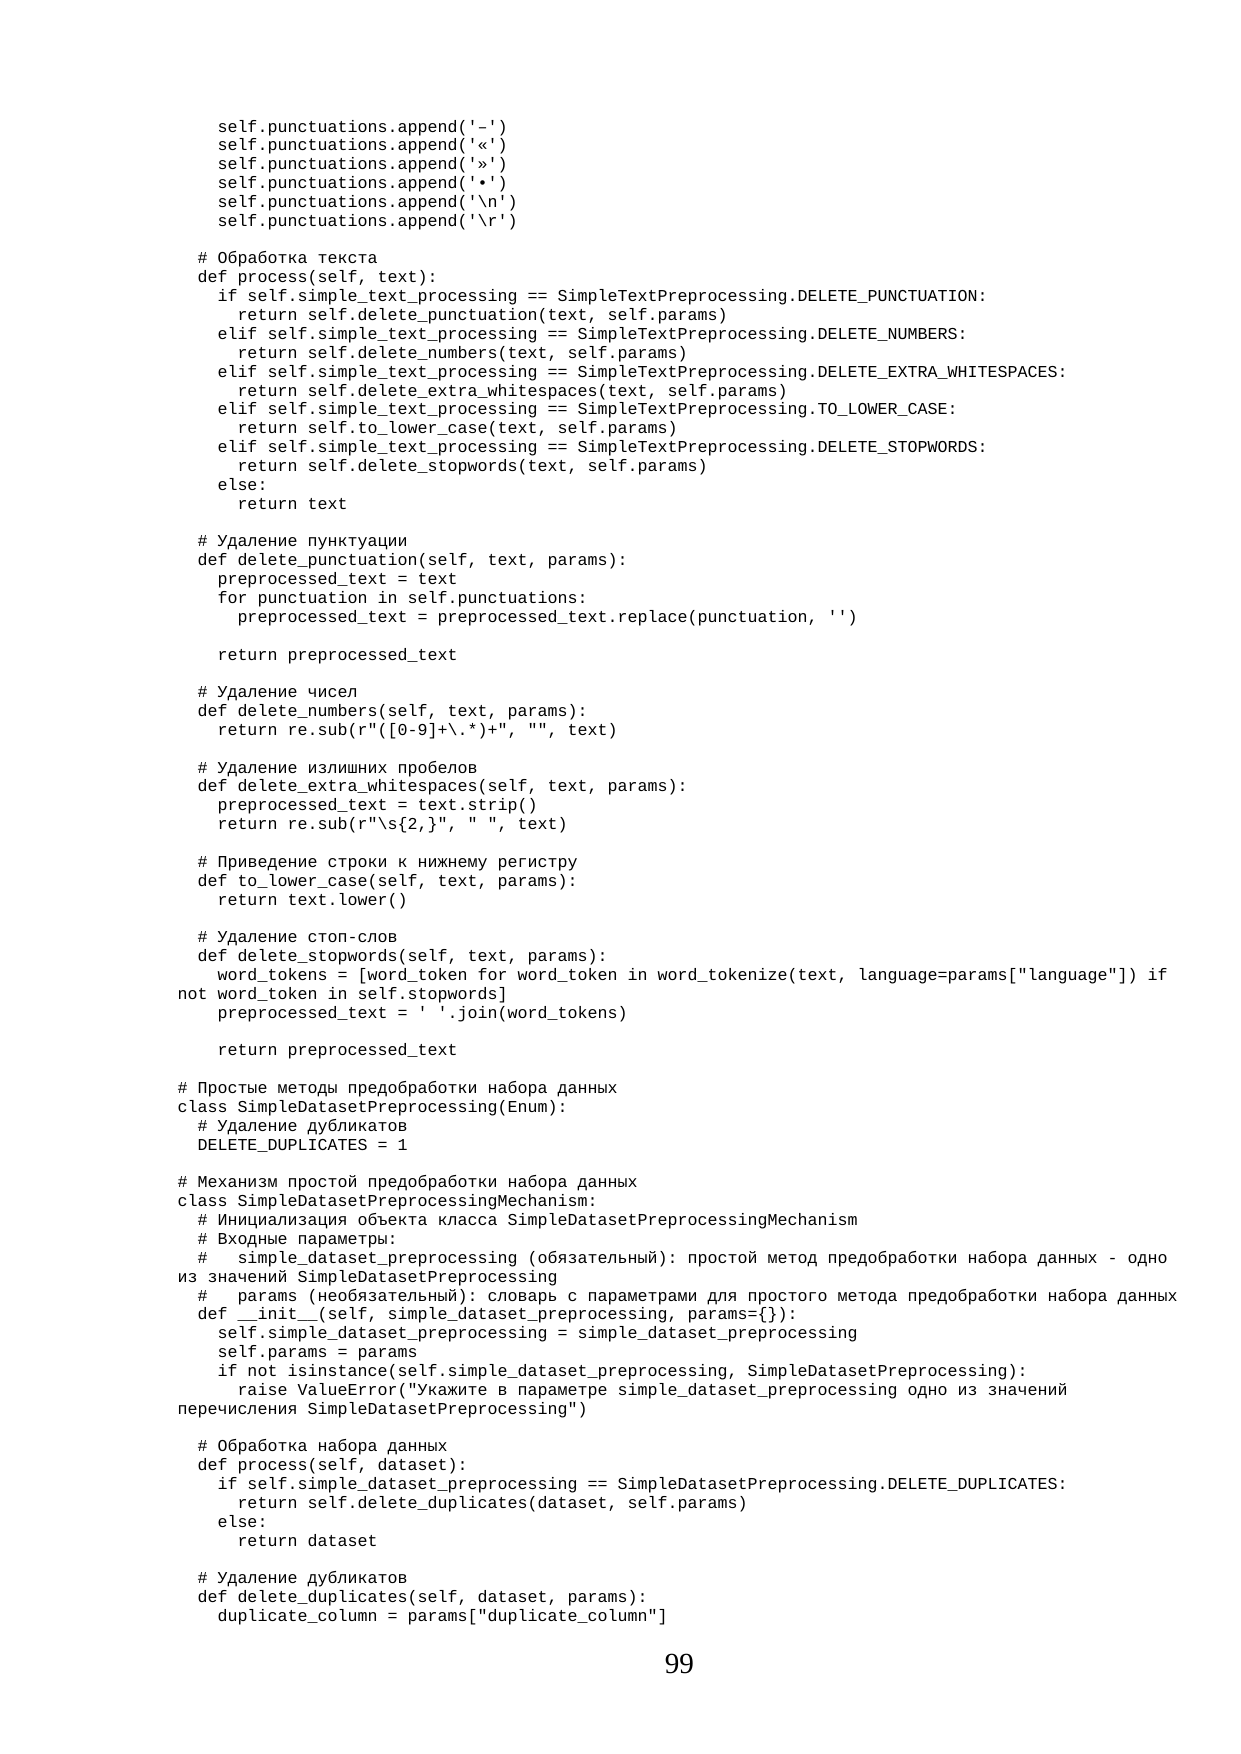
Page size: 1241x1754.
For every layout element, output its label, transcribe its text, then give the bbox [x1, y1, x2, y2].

text DELETE_DUPLICATES = 1 [177, 1136, 1181, 1155]
text # Обработка текста [177, 250, 1181, 269]
text # Удаление дубликатов [177, 1117, 1181, 1136]
text return text [177, 495, 1181, 514]
text word_tokens = [word_token for word_token in word_tokenize(text, language=params["language"]) if not word_token in self.stopwords] [177, 967, 1181, 1004]
text else: [177, 1513, 1181, 1532]
text # params (необязательный): словарь с параметрами для простого метода предобработки набора данных [177, 1287, 1181, 1306]
text # Удаление чисел [177, 684, 1181, 703]
text preprocessed_text = text.strip() [177, 797, 1181, 816]
text return self.delete_punctuation(text, self.params) [177, 307, 1181, 326]
text # Удаление стоп-слов [177, 929, 1181, 948]
text preprocessed_text = preprocessed_text.replace(punctuation, '') [177, 608, 1181, 627]
text # Приведение строки к нижнему регистру [177, 853, 1181, 872]
text return self.to_lower_case(text, self.params) [177, 420, 1181, 439]
text def delete_stopwords(self, text, params): [177, 948, 1181, 967]
text self.simple_dataset_preprocessing = simple_dataset_preprocessing [177, 1325, 1181, 1344]
text if not isinstance(self.simple_dataset_preprocessing, SimpleDatasetPreprocessing): [177, 1362, 1181, 1381]
text self.punctuations.append('\n') [177, 193, 1181, 212]
text # Удаление пунктуации [177, 533, 1181, 552]
text def delete_extra_whitespaces(self, text, params): [177, 778, 1181, 797]
text return text.lower() [177, 891, 1181, 910]
text if self.simple_text_processing == SimpleTextPreprocessing.DELETE_PUNCTUATION: [177, 288, 1181, 307]
text preprocessed_text = ' '.join(word_tokens) [177, 1004, 1181, 1023]
text elif self.simple_text_processing == SimpleTextPreprocessing.DELETE_STOPWORDS: [177, 439, 1181, 457]
text # Простые методы предобработки набора данных [177, 1080, 1181, 1098]
text def __init__(self, simple_dataset_preprocessing, params={}): [177, 1306, 1181, 1325]
text raise ValueError("Укажите в параметре simple_dataset_preprocessing одно из значений перечисления SimpleDatasetPreprocessing") [177, 1381, 1181, 1419]
text return re.sub(r"([0-9]+\.*)+", "", text) [177, 721, 1181, 740]
text # Входные параметры: [177, 1231, 1181, 1249]
text self.punctuations.append('–') [177, 118, 1181, 137]
text # Механизм простой предобработки набора данных [177, 1174, 1181, 1193]
text return re.sub(r"\s{2,}", " ", text) [177, 816, 1181, 834]
text if self.simple_dataset_preprocessing == SimpleDatasetPreprocessing.DELETE_DUPLICATES: [177, 1476, 1181, 1494]
text return self.delete_numbers(text, self.params) [177, 344, 1181, 363]
text # simple_dataset_preprocessing (обязательный): простой метод предобработки набора данных - одно из значений SimpleDatasetPreprocessing [177, 1249, 1181, 1287]
text elif self.simple_text_processing == SimpleTextPreprocessing.DELETE_EXTRA_WHITESPACES: [177, 363, 1181, 382]
text def delete_numbers(self, text, params): [177, 703, 1181, 721]
text return preprocessed_text [177, 1042, 1181, 1061]
text class SimpleDatasetPreprocessing(Enum): [177, 1098, 1181, 1117]
text self.punctuations.append('\r') [177, 212, 1181, 231]
text class SimpleDatasetPreprocessingMechanism: [177, 1193, 1181, 1212]
text self.punctuations.append('»') [177, 156, 1181, 175]
text return self.delete_extra_whitespaces(text, self.params) [177, 382, 1181, 401]
text def to_lower_case(self, text, params): [177, 872, 1181, 891]
text for punctuation in self.punctuations: [177, 589, 1181, 608]
text return preprocessed_text [177, 646, 1181, 665]
text return self.delete_stopwords(text, self.params) [177, 457, 1181, 476]
text # Удаление дубликатов [177, 1570, 1181, 1589]
text # Удаление излишних пробелов [177, 759, 1181, 778]
text # Обработка набора данных [177, 1438, 1181, 1457]
text def delete_duplicates(self, dataset, params): [177, 1589, 1181, 1608]
text def delete_punctuation(self, text, params): [177, 552, 1181, 571]
text self.punctuations.append('•') [177, 175, 1181, 193]
text preprocessed_text = text [177, 571, 1181, 589]
text self.params = params [177, 1344, 1181, 1362]
text def process(self, dataset): [177, 1457, 1181, 1476]
text self.punctuations.append('«') [177, 137, 1181, 156]
text else: [177, 476, 1181, 495]
text def process(self, text): [177, 269, 1181, 288]
text return dataset [177, 1532, 1181, 1551]
text duplicate_column = params["duplicate_column"] [177, 1608, 1181, 1626]
text return self.delete_duplicates(dataset, self.params) [177, 1494, 1181, 1513]
text elif self.simple_text_processing == SimpleTextPreprocessing.TO_LOWER_CASE: [177, 401, 1181, 420]
text # Инициализация объекта класса SimpleDatasetPreprocessingMechanism [177, 1212, 1181, 1231]
text elif self.simple_text_processing == SimpleTextPreprocessing.DELETE_NUMBERS: [177, 326, 1181, 344]
